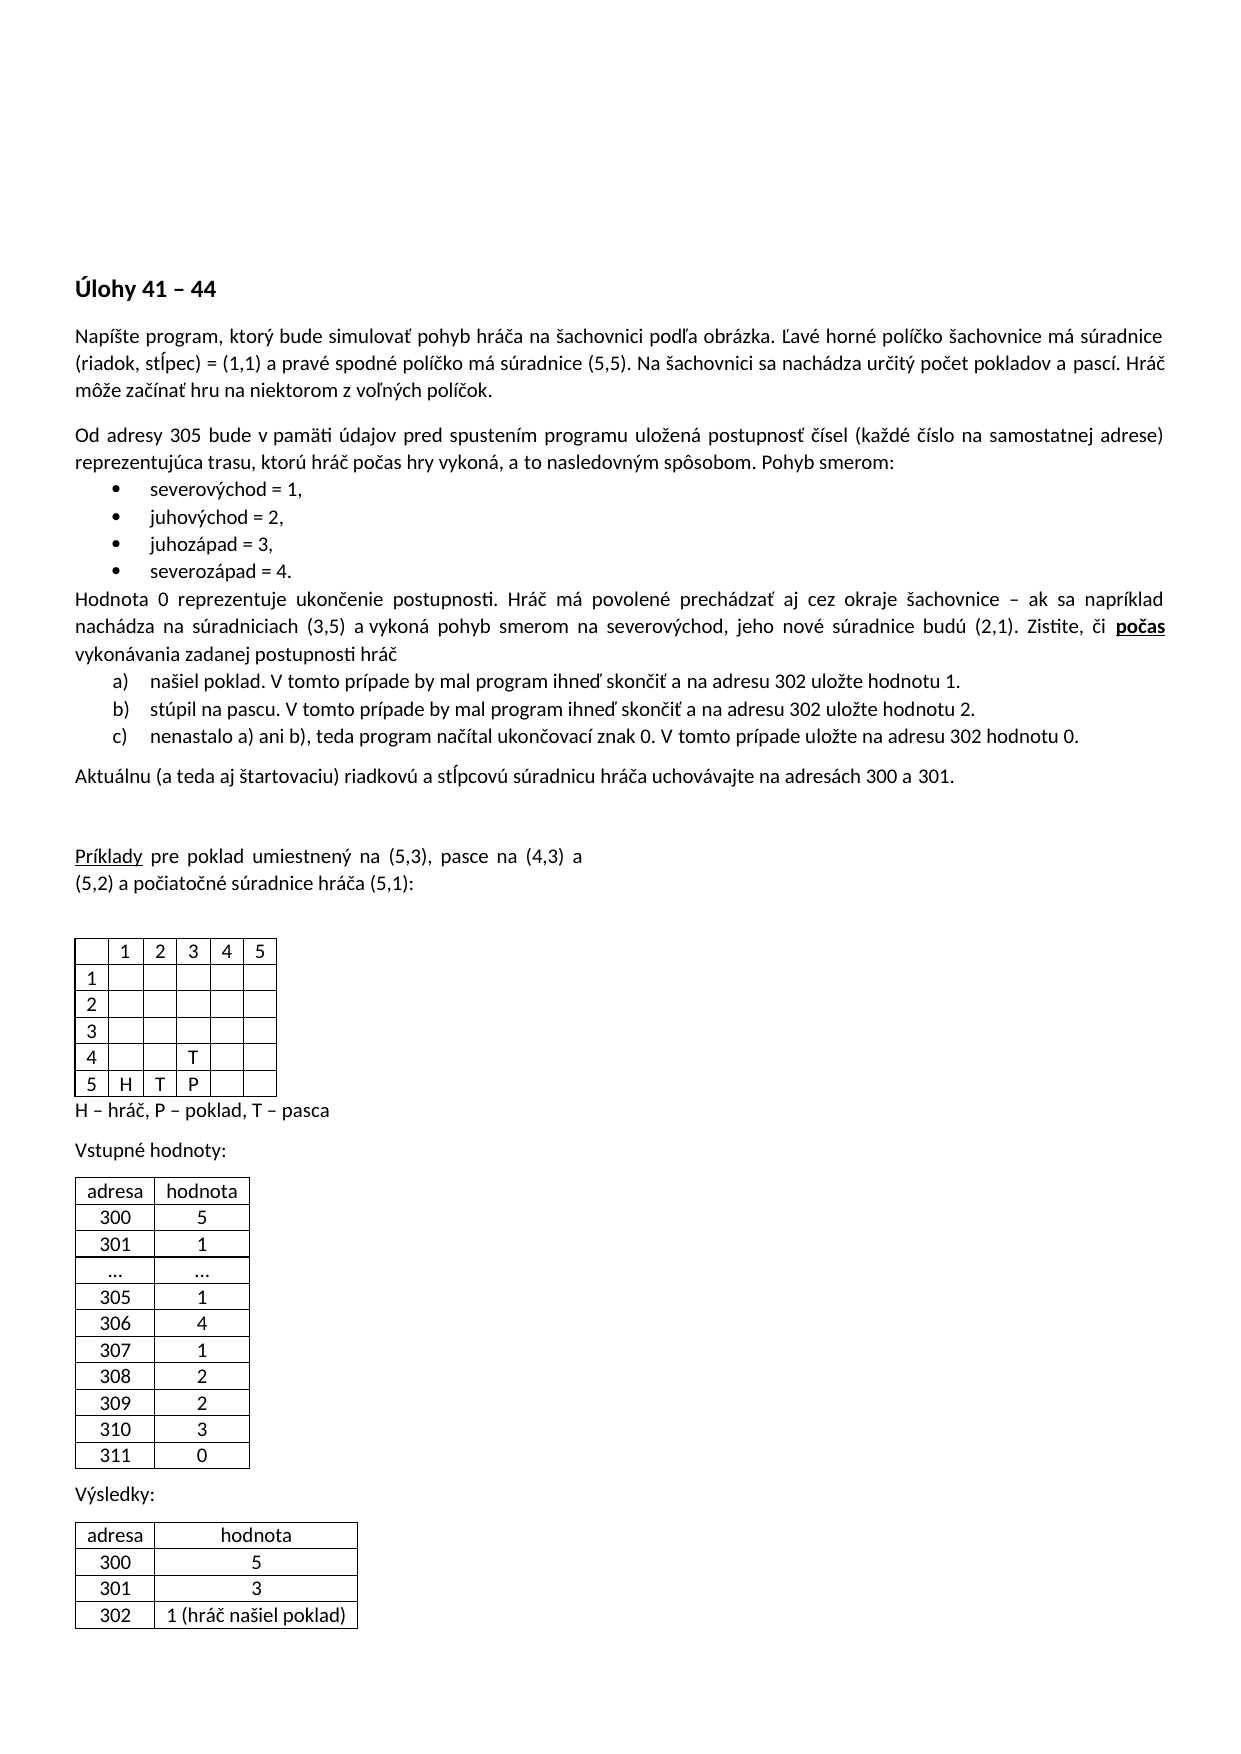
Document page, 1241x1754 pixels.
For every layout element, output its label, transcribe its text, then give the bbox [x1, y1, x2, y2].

list juhozápad = 3, [112, 531, 1165, 557]
table_cell 5 [155, 1549, 357, 1574]
table_cell [144, 1044, 176, 1070]
table_cell [177, 1018, 210, 1043]
table_cell [211, 1071, 243, 1096]
list Napíšte program, ktorý bude simulovať pohyb hráča na šachovnici podľa obrázka. Ľavé horné políčko šachovnice má súradnice (riadok, stĺpec) = (1,1) a pravé spodné políčko má súradnice (5,5). Na šachovnici sa nachádza určitý počet pokladov a pascí. Hráč môže začínať hru na niektorom z voľných políčok. [75, 323, 1165, 403]
table_header adresa [76, 1178, 154, 1203]
table_cell [177, 991, 210, 1017]
table_cell ... [155, 1258, 249, 1283]
table_cell [244, 1071, 276, 1096]
table_cell [109, 1018, 143, 1043]
table_header 4 [211, 939, 243, 964]
table_cell 3 [155, 1576, 357, 1601]
table_cell [109, 965, 143, 990]
table_cell 1 (hráč našiel poklad) [155, 1602, 357, 1627]
table_cell H [109, 1071, 143, 1096]
table_cell [177, 965, 210, 990]
table_cell 3 [155, 1416, 249, 1442]
table_cell 1 [155, 1231, 249, 1256]
table_cell 306 [76, 1310, 154, 1336]
table_cell 5 [155, 1205, 249, 1230]
list severozápad = 4. [112, 559, 1165, 584]
table_cell 4 [76, 1044, 108, 1070]
table_cell [144, 1018, 176, 1043]
table_cell 3 [76, 1018, 108, 1043]
table_cell 2 [155, 1363, 249, 1389]
list nenastalo a) ani b), teda program načítal ukončovací znak 0. V tomto prípade uložte na adresu 302 hodnotu 0. [112, 723, 1165, 748]
list našiel poklad. V tomto prípade by mal program ihneď skončiť a na adresu 302 uložte hodnotu 1. [112, 668, 1165, 694]
table_cell [211, 991, 243, 1017]
text Vstupné hodnoty: [75, 1137, 583, 1163]
text H – hráč, P – poklad, T – pasca [75, 1097, 583, 1123]
table_header adresa [76, 1523, 154, 1548]
table_cell 307 [76, 1337, 154, 1362]
text Úlohy 41 – 44 [75, 273, 1165, 304]
table_cell T [177, 1044, 210, 1070]
table_cell [109, 991, 143, 1017]
table_cell 301 [76, 1576, 154, 1601]
table_header hodnota [155, 1178, 249, 1203]
table_cell [211, 1018, 243, 1043]
table_cell 301 [76, 1231, 154, 1256]
table_cell ... [76, 1258, 154, 1283]
list Hodnota 0 reprezentuje ukončenie postupnosti. Hráč má povolené prechádzať aj cez okraje šachovnice – ak sa napríklad nachádza na súradniciach (3,5) a vykoná pohyb smerom na severovýchod, jeho nové súradnice budú (2,1). Zistite, či počas vykonávania zadanej postupnosti hráč [75, 586, 1165, 666]
table_cell [244, 1044, 276, 1070]
table_cell 309 [76, 1390, 154, 1415]
table_cell P [177, 1071, 210, 1096]
table_cell [244, 991, 276, 1017]
table_header [76, 939, 108, 964]
table_cell 2 [155, 1390, 249, 1415]
table_cell 1 [76, 965, 108, 990]
table_cell T [144, 1071, 176, 1096]
table_cell [109, 1044, 143, 1070]
table_cell [244, 1018, 276, 1043]
list stúpil na pascu. V tomto prípade by mal program ihneď skončiť a na adresu 302 uložte hodnotu 2. [112, 696, 1165, 721]
table_header hodnota [155, 1523, 357, 1548]
text Výsledky: [75, 1482, 583, 1507]
table_cell 310 [76, 1416, 154, 1442]
table_cell 300 [76, 1205, 154, 1230]
text Aktuálnu (a teda aj štartovaciu) riadkovú a stĺpcovú súradnicu hráča uchovávajte na adresách 300 a 301. [75, 763, 1165, 788]
list severovýchod = 1, [112, 477, 1165, 502]
table_cell 0 [155, 1443, 249, 1468]
table_cell 1 [155, 1337, 249, 1362]
table_cell 4 [155, 1310, 249, 1336]
table_cell [244, 965, 276, 990]
text Od adresy 305 bude v pamäti údajov pred spustením programu uložená postupnosť čísel (každé číslo na samostatnej adrese) reprezentujúca trasu, ktorú hráč počas hry vykoná, a to nasledovným spôsobom. Pohyb smerom: [75, 422, 1165, 474]
table_cell 305 [76, 1284, 154, 1309]
table_cell 308 [76, 1363, 154, 1389]
table_header 3 [177, 939, 210, 964]
table_cell 1 [155, 1284, 249, 1309]
table_cell [211, 1044, 243, 1070]
text Príklady pre poklad umiestnený na (5,3), pasce na (4,3) a (5,2) a počiatočné súradnice hráča (5,1): [75, 843, 583, 896]
list juhovýchod = 2, [112, 504, 1165, 529]
table_cell [144, 965, 176, 990]
table_cell 311 [76, 1443, 154, 1468]
table_header 5 [244, 939, 276, 964]
table_cell [144, 991, 176, 1017]
table_cell [211, 965, 243, 990]
table_cell 5 [76, 1071, 108, 1096]
table_header 1 [109, 939, 143, 964]
table_header 2 [144, 939, 176, 964]
table_cell 2 [76, 991, 108, 1017]
table_cell 302 [76, 1602, 154, 1627]
table_cell 300 [76, 1549, 154, 1574]
